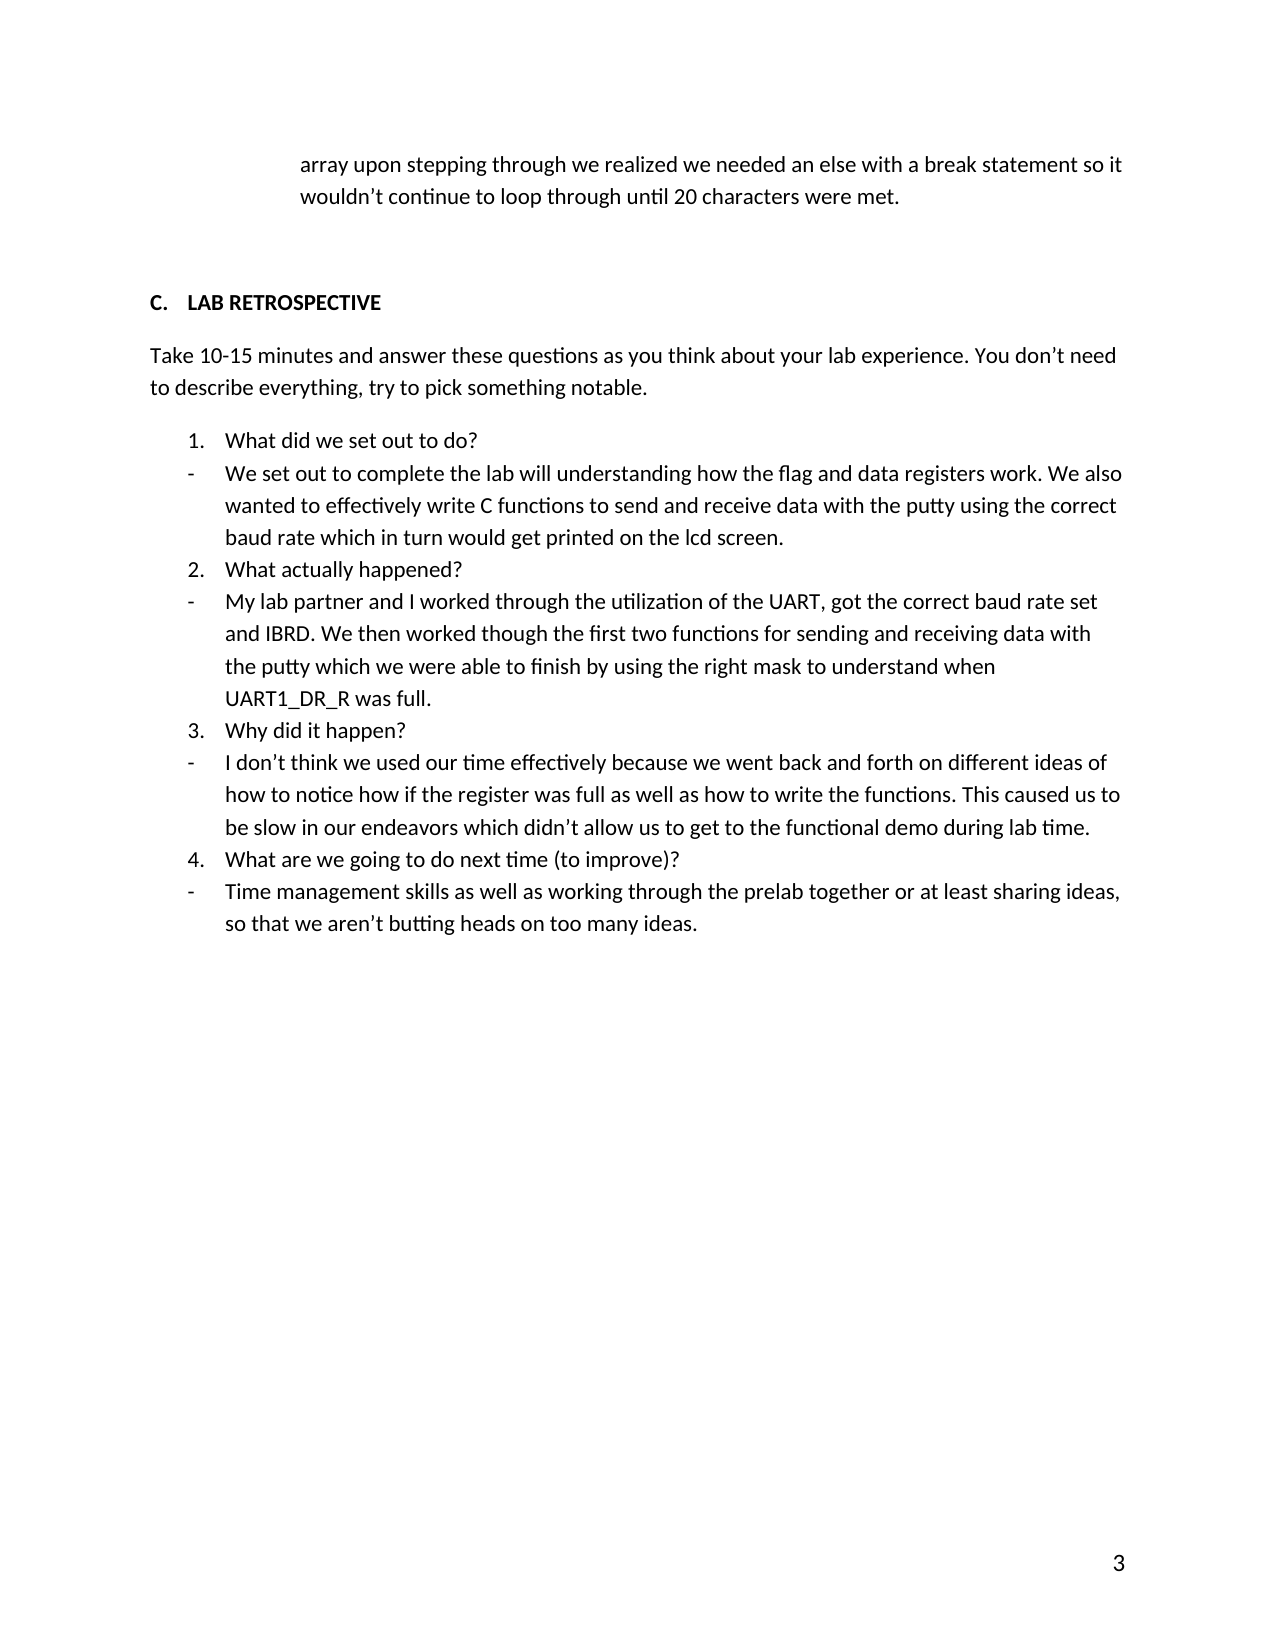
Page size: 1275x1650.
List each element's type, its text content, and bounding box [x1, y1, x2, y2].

list What are we going to do next time (to improve)? [187, 845, 1125, 873]
list What did we set out to do? [187, 426, 1125, 454]
list LAB RETROSPECTIVE [150, 288, 1125, 316]
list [262, 150, 1125, 210]
list What actually happened? [187, 555, 1125, 583]
list I don’t think we used our time effectively because we went back and forth on different ideas of how to notice how if the register was full as well as how to write the functions. This caused us to be slow in our endeavors which didn’t allow us to get to the functional demo during lab time. [187, 748, 1125, 841]
list Time management skills as well as working through the prelab together or at least sharing ideas, so that we aren’t butting heads on too many ideas. [187, 877, 1125, 937]
list Why did it happen? [187, 716, 1125, 744]
text Take 10-15 minutes and answer these questions as you think about your lab experience. You don’t need to describe everything, try to pick something notable. [150, 341, 1125, 401]
list My lab partner and I worked through the utilization of the UART, got the correct baud rate set and IBRD. We then worked though the first two functions for sending and receiving data with the putty which we were able to finish by using the right mask to understand when UART1_DR_R was full. [187, 587, 1125, 712]
list We set out to complete the lab will understanding how the flag and data registers work. We also wanted to effectively write C functions to send and receive data with the putty using the correct baud rate which in turn would get printed on the lcd screen. [187, 459, 1125, 551]
